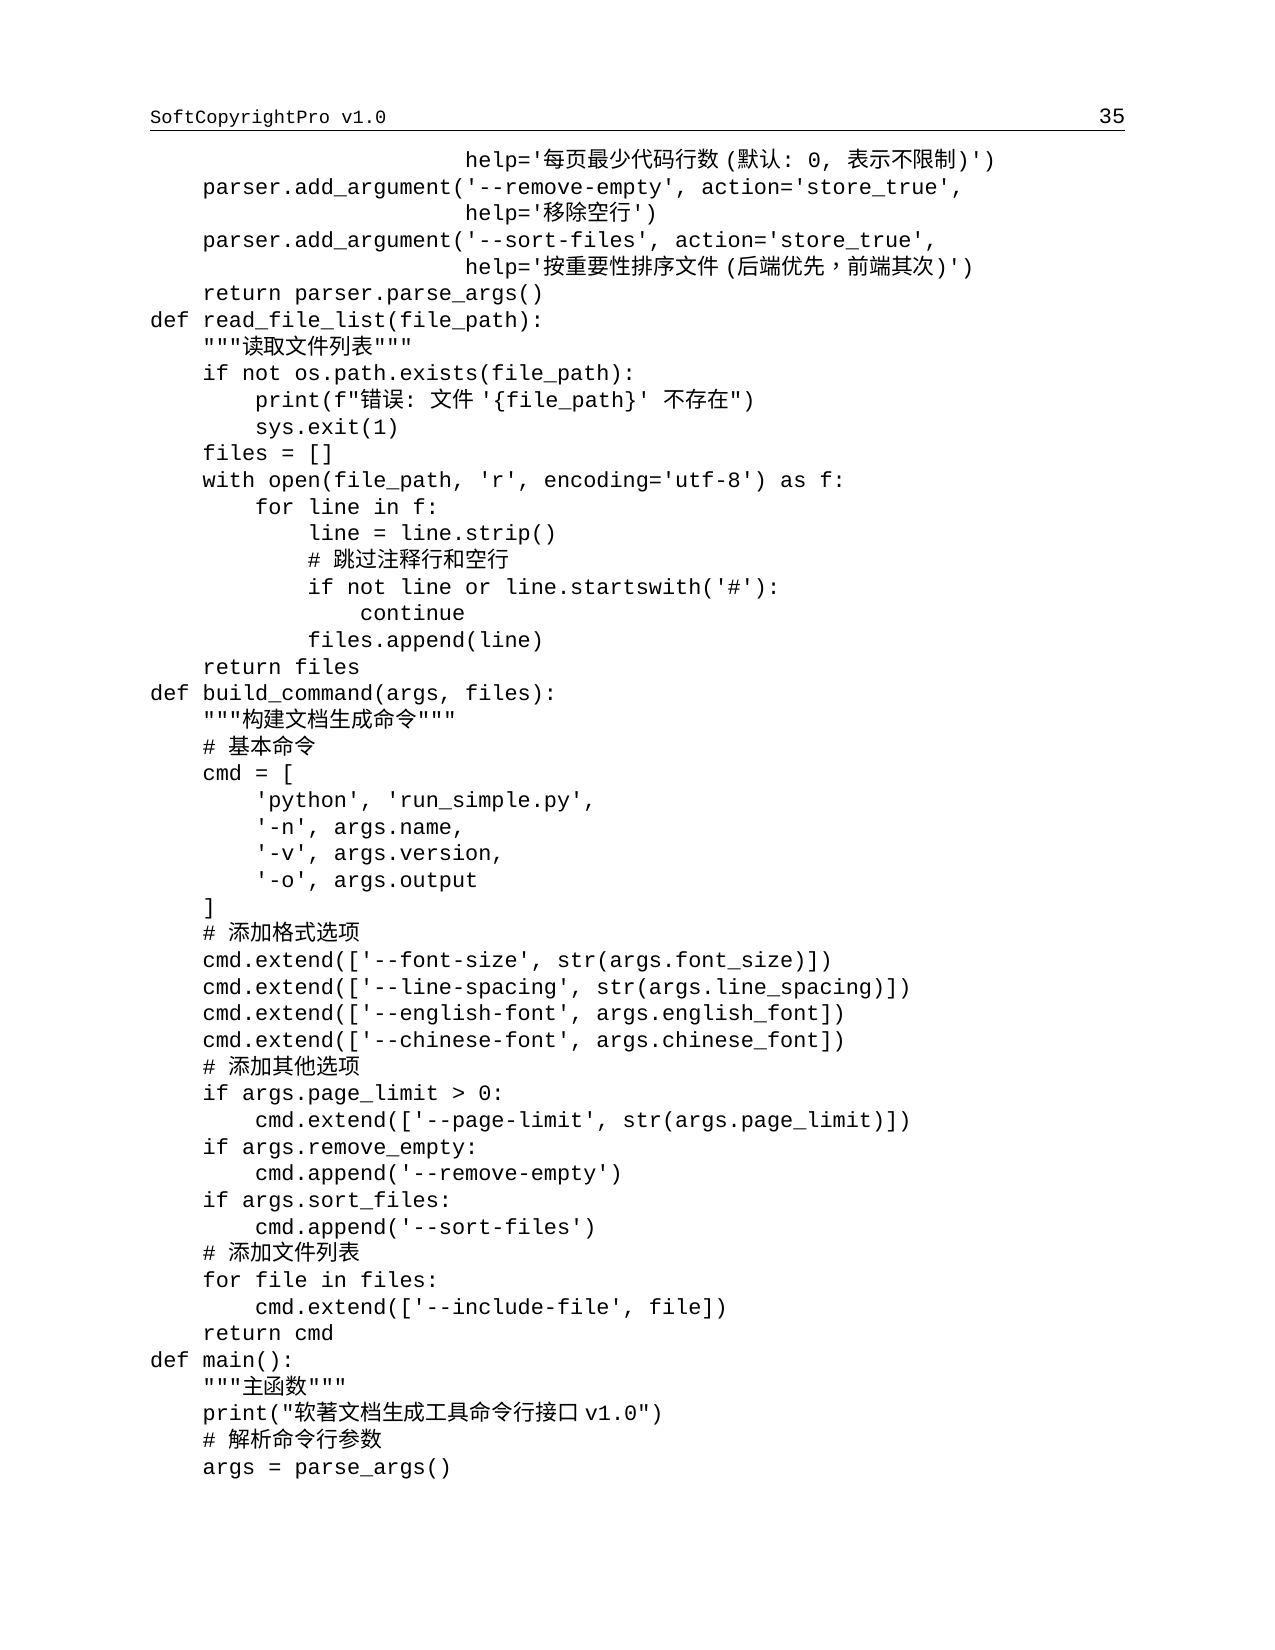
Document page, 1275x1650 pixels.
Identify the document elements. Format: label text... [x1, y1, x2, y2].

text """构建文档生成命令""" [150, 710, 1125, 732]
text return parser.parse_args() [150, 283, 1125, 305]
text # 添加其他选项 [150, 1057, 1125, 1078]
text args = parse_args() [150, 1457, 1125, 1478]
text return cmd [150, 1323, 1125, 1345]
text """主函数""" [150, 1377, 1125, 1398]
text # 添加文件列表 [150, 1243, 1125, 1265]
text cmd.extend(['--line-spacing', str(args.line_spacing)]) [150, 977, 1125, 998]
text # 跳过注释行和空行 [150, 550, 1125, 572]
text '-v', args.version, [150, 843, 1125, 865]
text if args.sort_files: [150, 1190, 1125, 1212]
text if args.page_limit > 0: [150, 1083, 1125, 1105]
text print(f"错误: 文件 '{file_path}' 不存在") [150, 390, 1125, 412]
text parser.add_argument('--sort-files', action='store_true', [150, 230, 1125, 252]
text cmd.extend(['--font-size', str(args.font_size)]) [150, 950, 1125, 972]
text for file in files: [150, 1270, 1125, 1292]
text with open(file_path, 'r', encoding='utf-8') as f: [150, 470, 1125, 492]
text sys.exit(1) [150, 417, 1125, 438]
text 'python', 'run_simple.py', [150, 790, 1125, 812]
text for line in f: [150, 497, 1125, 518]
text help='移除空行') [150, 203, 1125, 225]
text # 基本命令 [150, 737, 1125, 758]
text cmd.extend(['--include-file', file]) [150, 1297, 1125, 1318]
text files = [] [150, 443, 1125, 465]
text ] [150, 897, 1125, 918]
text cmd.extend(['--english-font', args.english_font]) [150, 1003, 1125, 1025]
text continue [150, 603, 1125, 625]
text files.append(line) [150, 630, 1125, 652]
text def read_file_list(file_path): [150, 310, 1125, 332]
text line = line.strip() [150, 523, 1125, 545]
text def main(): [150, 1350, 1125, 1372]
text parser.add_argument('--remove-empty', action='store_true', [150, 177, 1125, 198]
text '-o', args.output [150, 870, 1125, 892]
text cmd.extend(['--page-limit', str(args.page_limit)]) [150, 1110, 1125, 1132]
text if not os.path.exists(file_path): [150, 363, 1125, 385]
text return files [150, 657, 1125, 678]
text if not line or line.startswith('#'): [150, 577, 1125, 598]
text print("软著文档生成工具命令行接口 v1.0") [150, 1403, 1125, 1425]
text def build_command(args, files): [150, 683, 1125, 705]
text # 解析命令行参数 [150, 1430, 1125, 1452]
text """读取文件列表""" [150, 337, 1125, 358]
text help='每页最少代码行数 (默认: 0, 表示不限制)') [150, 150, 1125, 172]
text cmd = [ [150, 763, 1125, 785]
text cmd.append('--remove-empty') [150, 1163, 1125, 1185]
text '-n', args.name, [150, 817, 1125, 838]
text if args.remove_empty: [150, 1137, 1125, 1158]
text help='按重要性排序文件 (后端优先，前端其次)') [150, 257, 1125, 278]
text cmd.append('--sort-files') [150, 1217, 1125, 1238]
text # 添加格式选项 [150, 923, 1125, 945]
text cmd.extend(['--chinese-font', args.chinese_font]) [150, 1030, 1125, 1052]
